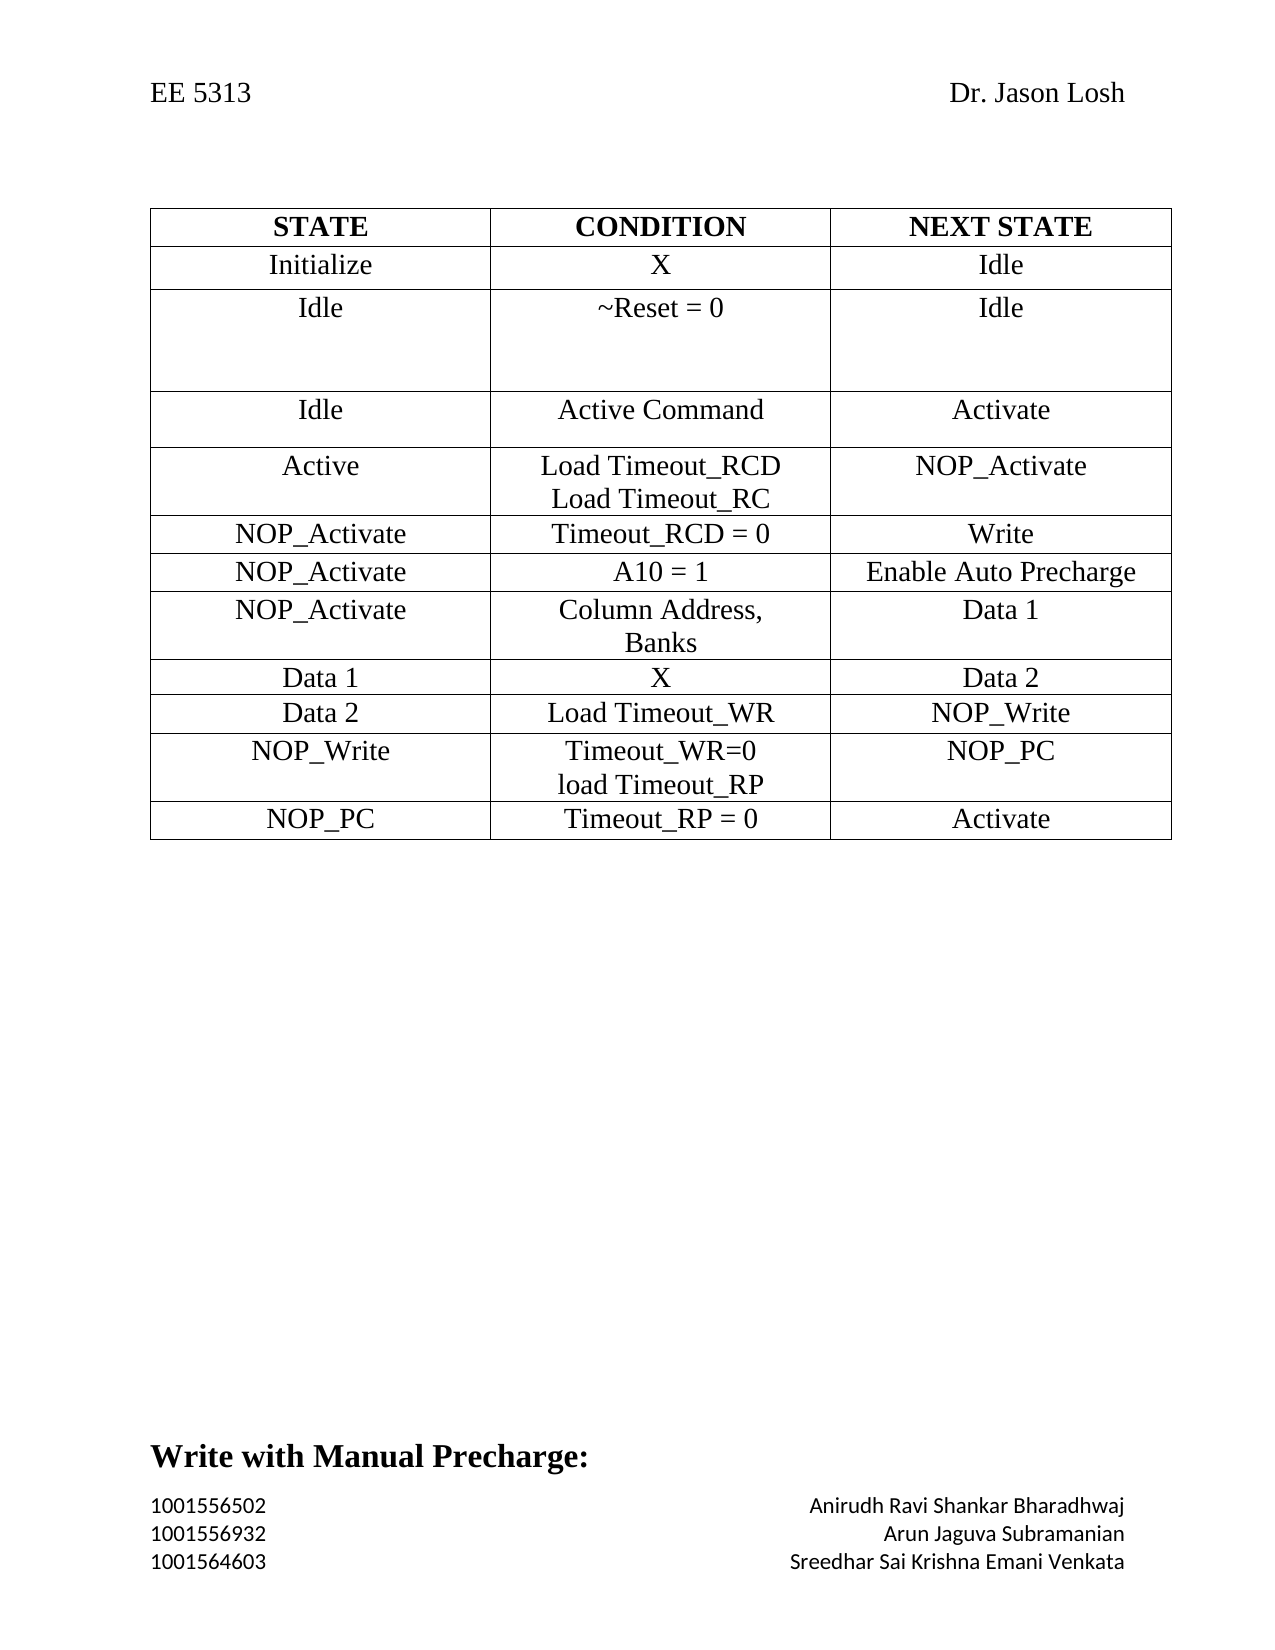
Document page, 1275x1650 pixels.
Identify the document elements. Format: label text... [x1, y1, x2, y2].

table_cell Idle [151, 290, 490, 391]
table_cell NOP_Write [831, 695, 1171, 732]
table_cell Load Timeout_WR [491, 695, 830, 732]
table_cell Data 2 [831, 660, 1171, 694]
table_cell NOP_Activate [831, 448, 1171, 515]
table_header STATE [151, 209, 490, 246]
table_cell NOP_Write [151, 734, 490, 801]
table_cell Timeout_WR=0 load Timeout_RP [491, 734, 830, 801]
table_cell X [491, 247, 830, 289]
table_cell Data 1 [831, 592, 1171, 659]
table_cell NOP_Activate [151, 516, 490, 553]
table_cell Data 1 [151, 660, 490, 694]
table_cell NOP_Activate [151, 554, 490, 591]
table_cell Timeout_RCD = 0 [491, 516, 830, 553]
table_cell Enable Auto Precharge [831, 554, 1171, 591]
table_cell Activate [831, 392, 1171, 447]
table_cell NOP_PC [151, 802, 490, 838]
table_cell Activate [831, 802, 1171, 838]
table_cell Active [151, 448, 490, 515]
table_header CONDITION [491, 209, 830, 246]
text Write with Manual Precharge: [150, 1436, 1125, 1474]
table_header NEXT STATE [831, 209, 1171, 246]
table_cell Write [831, 516, 1171, 553]
table_cell NOP_Activate [151, 592, 490, 659]
table_cell Initialize [151, 247, 490, 289]
table_cell Data 2 [151, 695, 490, 732]
table_cell Column Address, Banks [491, 592, 830, 659]
table_cell Active Command [491, 392, 830, 447]
table_cell Idle [831, 247, 1171, 289]
table_cell Idle [151, 392, 490, 447]
table_cell Load Timeout_RCD Load Timeout_RC [491, 448, 830, 515]
table_cell Idle [831, 290, 1171, 391]
table_cell A10 = 1 [491, 554, 830, 591]
table_cell NOP_PC [831, 734, 1171, 801]
table_cell ~Reset = 0 [491, 290, 830, 391]
table_cell X [491, 660, 830, 694]
table_cell Timeout_RP = 0 [491, 802, 830, 838]
